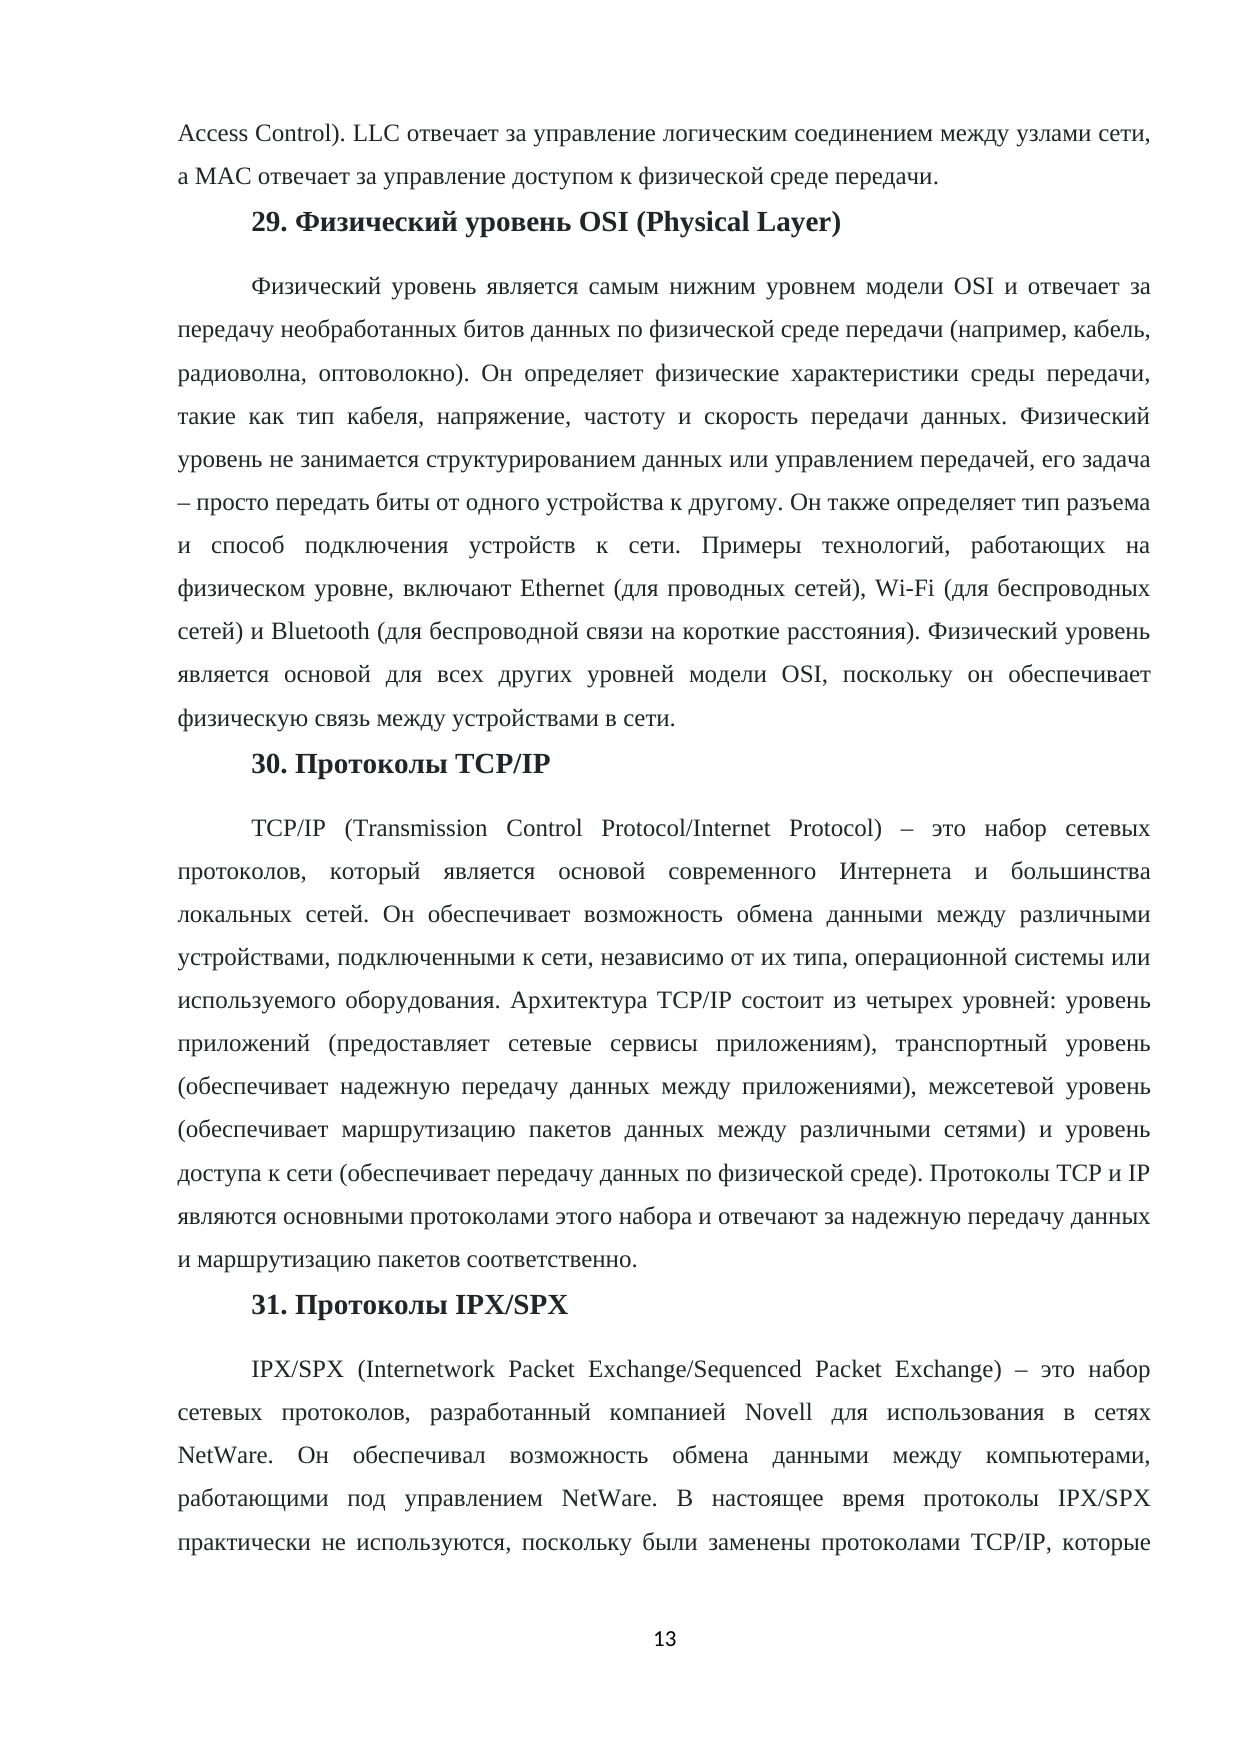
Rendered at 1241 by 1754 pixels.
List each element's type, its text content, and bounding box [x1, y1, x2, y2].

text TCP/IP (Transmission Control Protocol/Internet Protocol) – это набор сетевых протоколов, который является основой современного Интернета и большинства локальных сетей. Он обеспечивает возможность обмена данными между различными устройствами, подключенными к сети, независимо от их типа, операционной системы или используемого оборудования. Архитектура TCP/IP состоит из четырех уровней: уровень приложений (предоставляет сетевые сервисы приложениям), транспортный уровень (обеспечивает надежную передачу данных между приложениями), межсетевой уровень (обеспечивает маршрутизацию пакетов данных между различными сетями) и уровень доступа к сети (обеспечивает передачу данных по физической среде). Протоколы TCP и IP являются основными протоколами этого набора и отвечают за надежную передачу данных и маршрутизацию пакетов соответственно. [177, 813, 1152, 1273]
subtitle 31. Протоколы IPX/SPX [177, 1287, 1152, 1321]
subtitle 30. Протоколы TCP/IP [177, 746, 1152, 779]
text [177, 118, 1152, 190]
subtitle 29. Физический уровень OSI (Physical Layer) [177, 204, 1152, 238]
text Физический уровень является самым нижним уровнем модели OSI и отвечает за передачу необработанных битов данных по физической среде передачи (например, кабель, радиоволна, оптоволокно). Он определяет физические характеристики среды передачи, такие как тип кабеля, напряжение, частоту и скорость передачи данных. Физический уровень не занимается структурированием данных или управлением передачей, его задача – просто передать биты от одного устройства к другому. Он также определяет тип разъема и способ подключения устройств к сети. Примеры технологий, работающих на физическом уровне, включают Ethernet (для проводных сетей), Wi-Fi (для беспроводных сетей) и Bluetooth (для беспроводной связи на короткие расстояния). Физический уровень является основой для всех других уровней модели OSI, поскольку он обеспечивает физическую связь между устройствами в сети. [177, 271, 1152, 731]
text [177, 1354, 1152, 1555]
